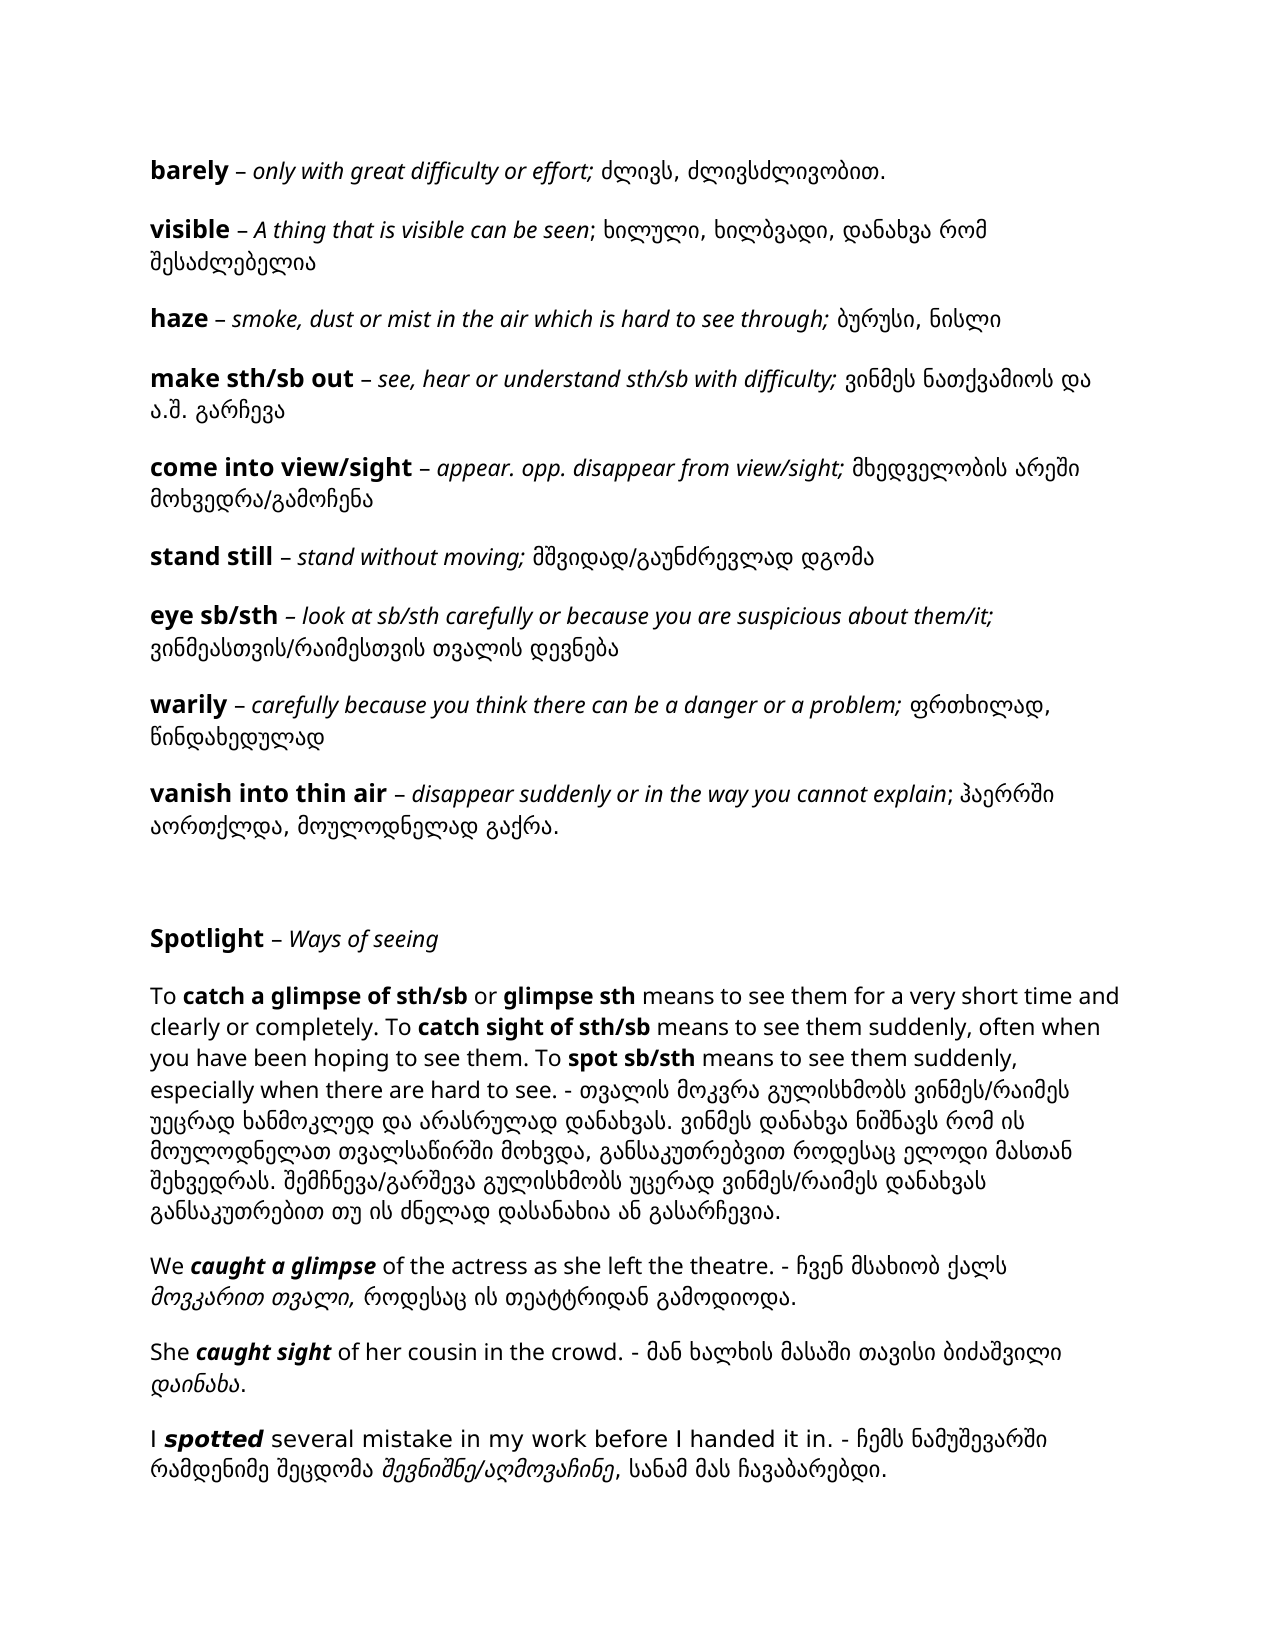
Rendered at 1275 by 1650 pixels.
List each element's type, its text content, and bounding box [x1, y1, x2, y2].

text visible – A thing that is visible can be seen; ხილული, ხილბვადი, დანახვა რომ შესაძლებელია [150, 212, 1125, 276]
text We caught a glimpse of the actress as she left the theatre. - ჩვენ მსახიობ ქალს მოვკარით თვალი, როდესაც ის თეატტრიდან გამოდიოდა. [150, 1250, 1125, 1311]
text warily – carefully because you think there can be a danger or a problem; ფრთხილად, წინდახედულად [150, 686, 1125, 751]
text barely – only with great difficulty or effort; ძლივს, ძლივსძლივობით. [150, 153, 1125, 187]
text She caught sight of her cousin in the crowd. - მან ხალხის მასაში თავისი ბიძაშვილი დაინახა. [150, 1336, 1125, 1397]
text To catch a glimpse of sth/sb or glimpse sth means to see them for a very short time and clearly or completely. To catch sight of sth/sb means to see them suddenly, often when you have been hoping to see them. To spot sb/sth means to see them suddenly, especially when there are hard to see. - თვალის მოკვრა გულისხმობს ვინმეს/რაიმეს უეცრად ხანმოკლედ და არასრულად დანახვას. ვინმეს დანახვა ნიშნავს რომ ის მოულოდნელათ თვალსაწირში მოხვდა, განსაკუთრებვით როდესაც ელოდი მასთან შეხვედრას. შემჩნევა/გარშევა გულისხმობს უცერად ვინმეს/რაიმეს დანახვას განსაკუთრებით თუ ის ძნელად დასანახია ან გასარჩევია. [150, 980, 1125, 1225]
text I spotted several mistake in my work before I handed it in. - ჩემს ნამუშევარში რამდენიმე შეცდომა შევნიშნე/აღმოვაჩინე, სანამ მას ჩავაბარებდი. [150, 1422, 1125, 1482]
text Spotlight – Ways of seeing [150, 921, 1125, 955]
text come into view/sight – appear. opp. disappear from view/sight; მხედველობის არეში მოხვედრა/გამოჩენა [150, 449, 1125, 513]
text haze – smoke, dust or mist in the air which is hard to see through; ბურუსი, ნისლი [150, 301, 1125, 335]
text stand still – stand without moving; მშვიდად/გაუნძრევლად დგომა [150, 538, 1125, 572]
text make sth/sb out – see, hear or understand sth/sb with difficulty; ვინმეს ნათქვამიოს და ა.შ. გარჩევა [150, 360, 1125, 424]
text vanish into thin air – disappear suddenly or in the way you cannot explain; ჰაერრში აორთქლდა, მოულოდნელად გაქრა. [150, 776, 1125, 839]
text eye sb/sth – look at sb/sth carefully or because you are suspicious about them/it; ვინმეასთვის/რაიმესთვის თვალის დევნება [150, 597, 1125, 661]
